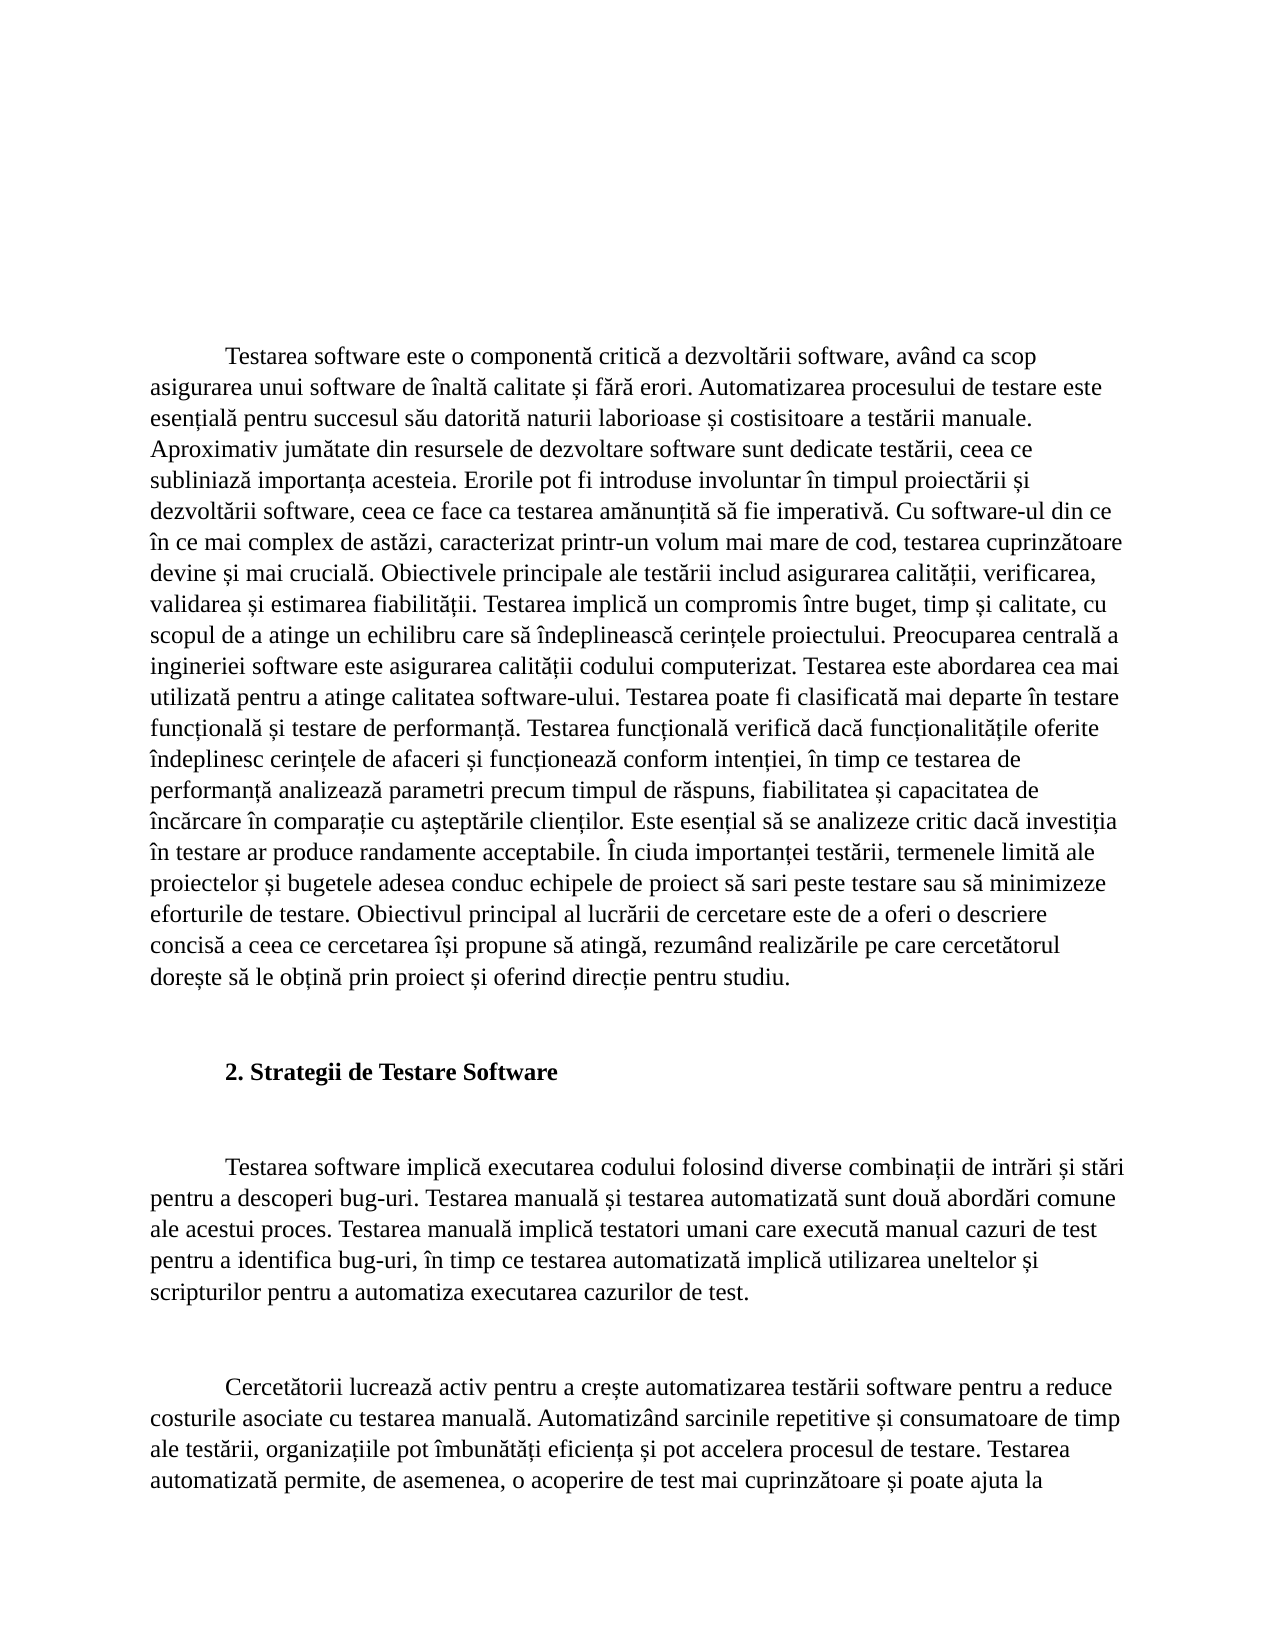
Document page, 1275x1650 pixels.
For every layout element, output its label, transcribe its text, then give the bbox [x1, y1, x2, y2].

text Testarea software implică executarea codului folosind diverse combinații de intrări și stări pentru a descoperi bug-uri. Testarea manuală și testarea automatizată sunt două abordări comune ale acestui proces. Testarea manuală implică testatori umani care execută manual cazuri de test pentru a identifica bug-uri, în timp ce testarea automatizată implică utilizarea uneltelor și scripturilor pentru a automatiza executarea cazurilor de test. [150, 1152, 1125, 1305]
text Testarea software este o componentă critică a dezvoltării software, având ca scop asigurarea unui software de înaltă calitate și fără erori. Automatizarea procesului de testare este esențială pentru succesul său datorită naturii laborioase și costisitoare a testării manuale. Aproximativ jumătate din resursele de dezvoltare software sunt dedicate testării, ceea ce subliniază importanța acesteia. Erorile pot fi introduse involuntar în timpul proiectării și dezvoltării software, ceea ce face ca testarea amănunțită să fie imperativă. Cu software-ul din ce în ce mai complex de astăzi, caracterizat printr-un volum mai mare de cod, testarea cuprinzătoare devine și mai crucială. Obiectivele principale ale testării includ asigurarea calității, verificarea, validarea și estimarea fiabilității. Testarea implică un compromis între buget, timp și calitate, cu scopul de a atinge un echilibru care să îndeplinească cerințele proiectului. Preocuparea centrală a ingineriei software este asigurarea calității codului computerizat. Testarea este abordarea cea mai utilizată pentru a atinge calitatea software-ului. Testarea poate fi clasificată mai departe în testare funcțională și testare de performanță. Testarea funcțională verifică dacă funcționalitățile oferite îndeplinesc cerințele de afaceri și funcționează conform intenției, în timp ce testarea de performanță analizează parametri precum timpul de răspuns, fiabilitatea și capacitatea de încărcare în comparație cu așteptările clienților. Este esențial să se analizeze critic dacă investiția în testare ar produce randamente acceptabile. În ciuda importanței testării, termenele limită ale proiectelor și bugetele adesea conduc echipele de proiect să sari peste testare sau să minimizeze eforturile de testare. Obiectivul principal al lucrării de cercetare este de a oferi o descriere concisă a ceea ce cercetarea își propune să atingă, rezumând realizările pe care cercetătorul dorește să le obțină prin proiect și oferind direcție pentru studiu. [150, 341, 1125, 990]
text 2. Strategii de Testare Software [150, 1057, 1125, 1086]
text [150, 1372, 1125, 1494]
